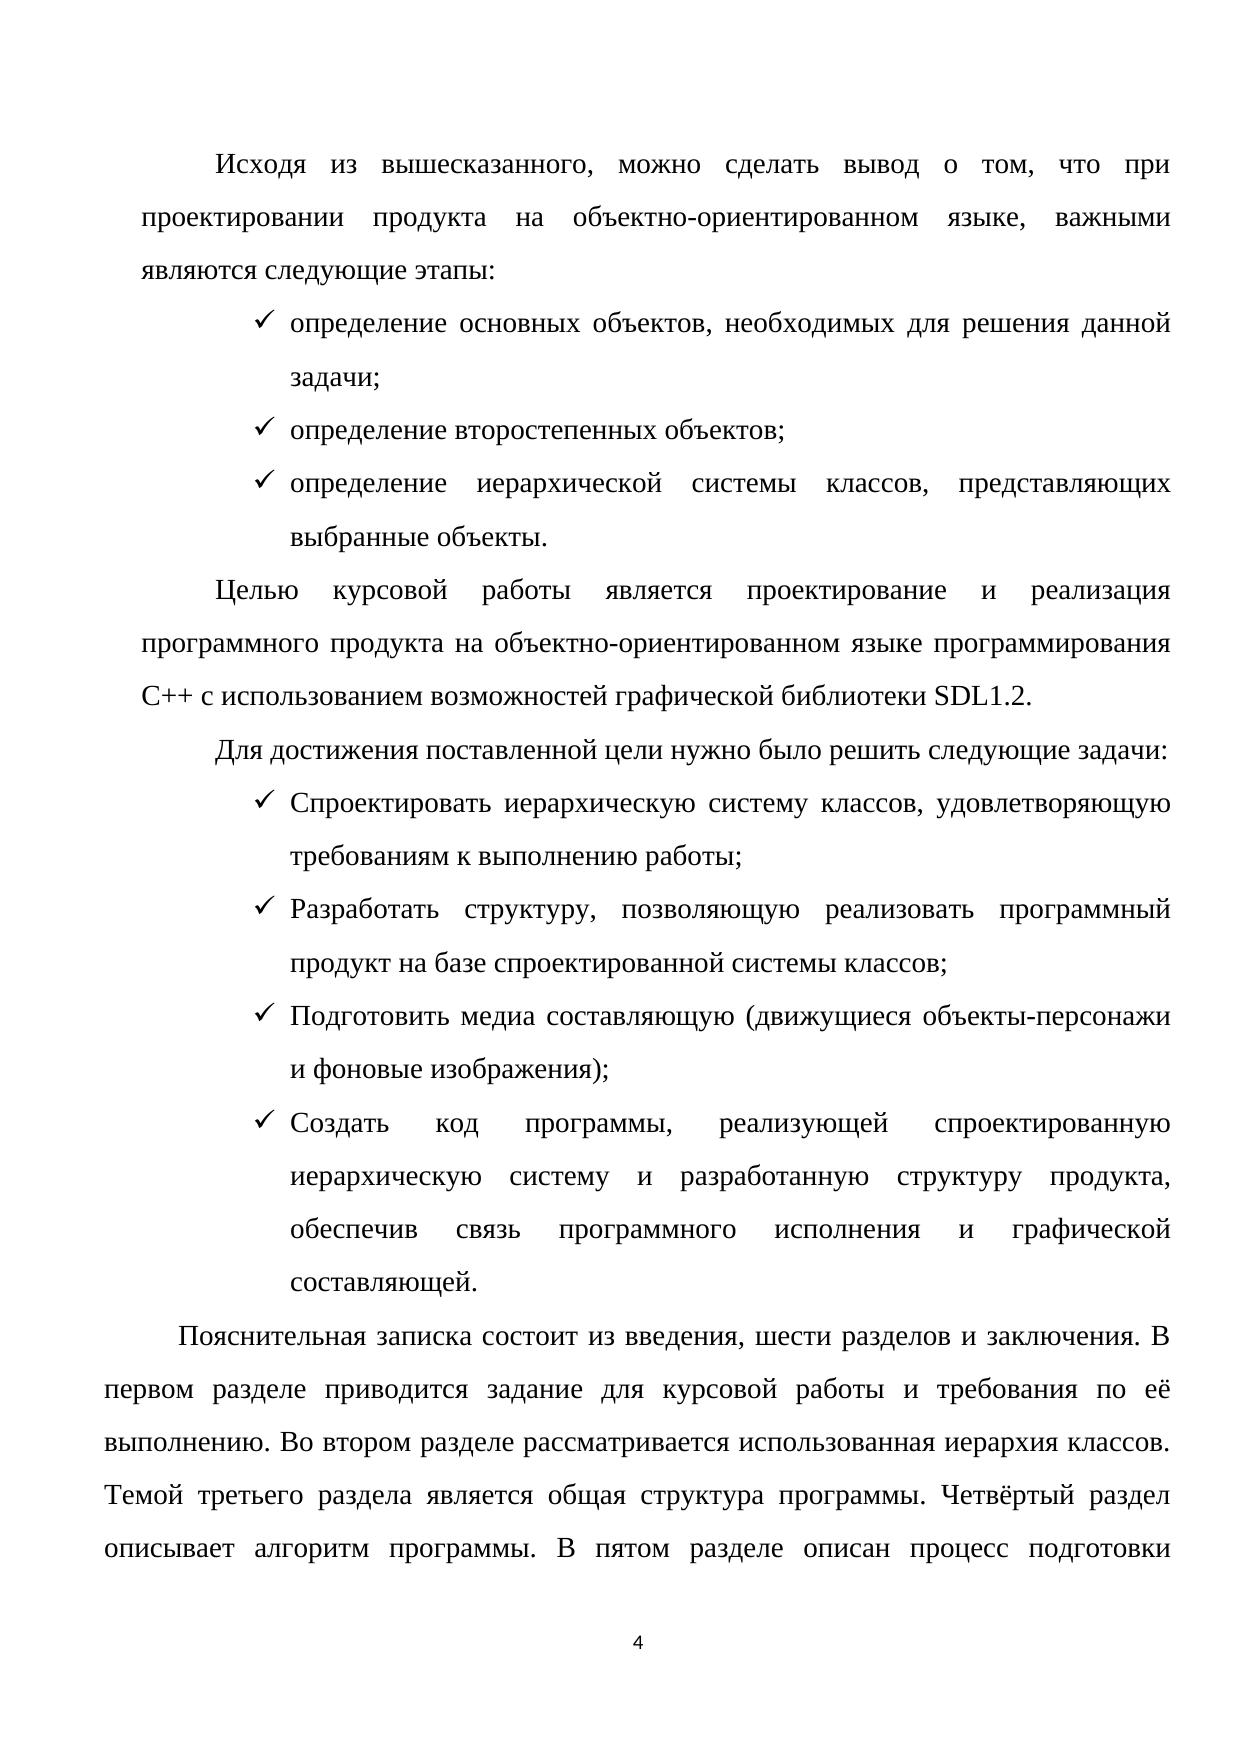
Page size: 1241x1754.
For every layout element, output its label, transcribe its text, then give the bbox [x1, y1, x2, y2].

text Для достижения поставленной цели нужно было решить следующие задачи: [141, 732, 1172, 765]
list Спроектировать иерархическую систему классов, удовлетворяющую требованиям к выполнению работы; [252, 785, 1172, 872]
text Целью курсовой работы является проектирование и реализация программного продукта на объектно-ориентированном языке программирования С++ с использованием возможностей графической библиотеки SDL1.2. [141, 572, 1172, 712]
list Создать код программы, реализующей спроектированную иерархическую систему и разработанную структуру продукта, обеспечив связь программного исполнения и графической составляющей. [252, 1105, 1172, 1298]
list Подготовить медиа составляющую (движущиеся объекты-персонажи и фоновые изображения); [252, 998, 1172, 1085]
list определение иерархической системы классов, представляющих выбранные объекты. [252, 466, 1172, 552]
list определение основных объектов, необходимых для решения данной задачи; [252, 306, 1172, 392]
text Исходя из вышесказанного, можно сделать вывод о том, что при проектировании продукта на объектно-ориентированном языке, важными являются следующие этапы: [141, 146, 1172, 286]
list определение второстепенных объектов; [252, 412, 1172, 446]
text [104, 1318, 1172, 1564]
list Разработать структуру, позволяющую реализовать программный продукт на базе спроектированной системы классов; [252, 892, 1172, 978]
